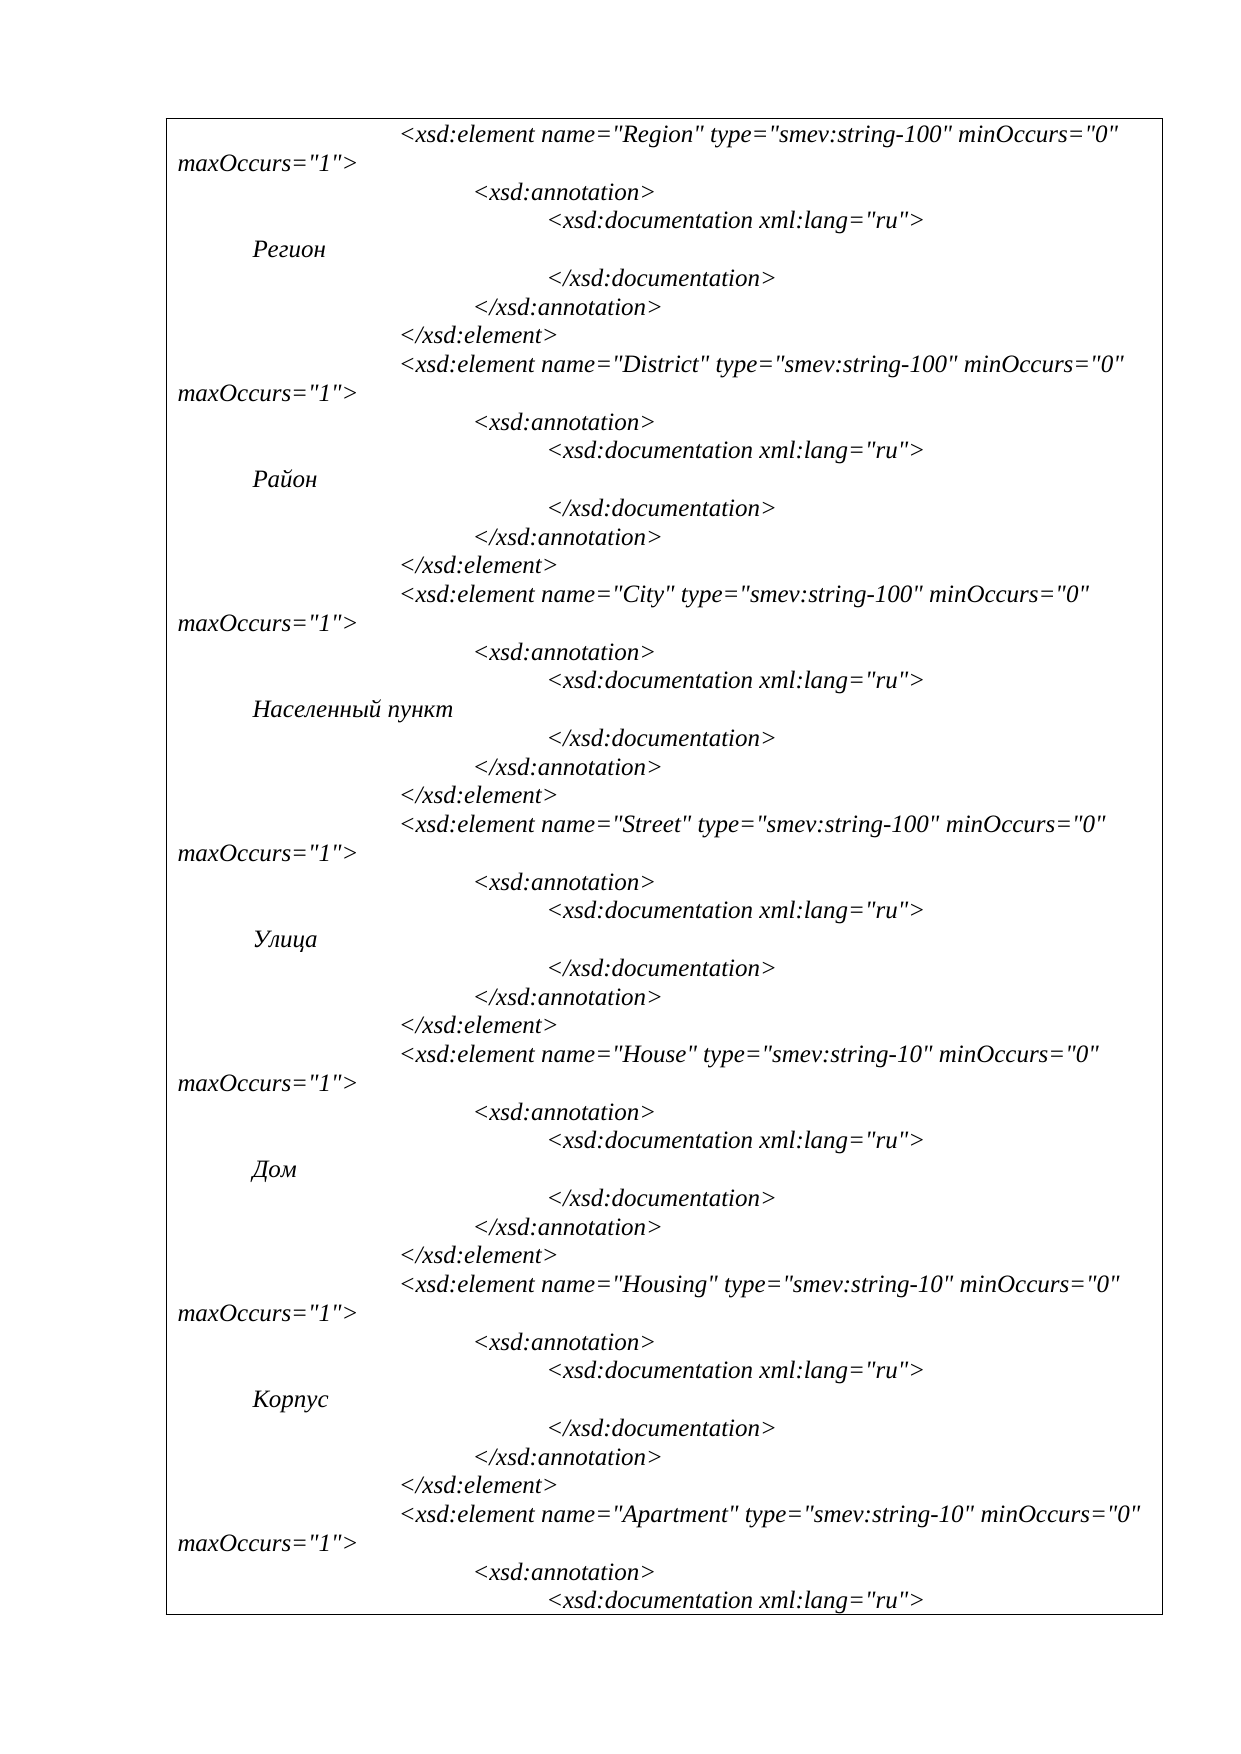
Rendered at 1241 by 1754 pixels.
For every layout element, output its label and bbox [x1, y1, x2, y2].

table_header [167, 119, 1162, 1614]
